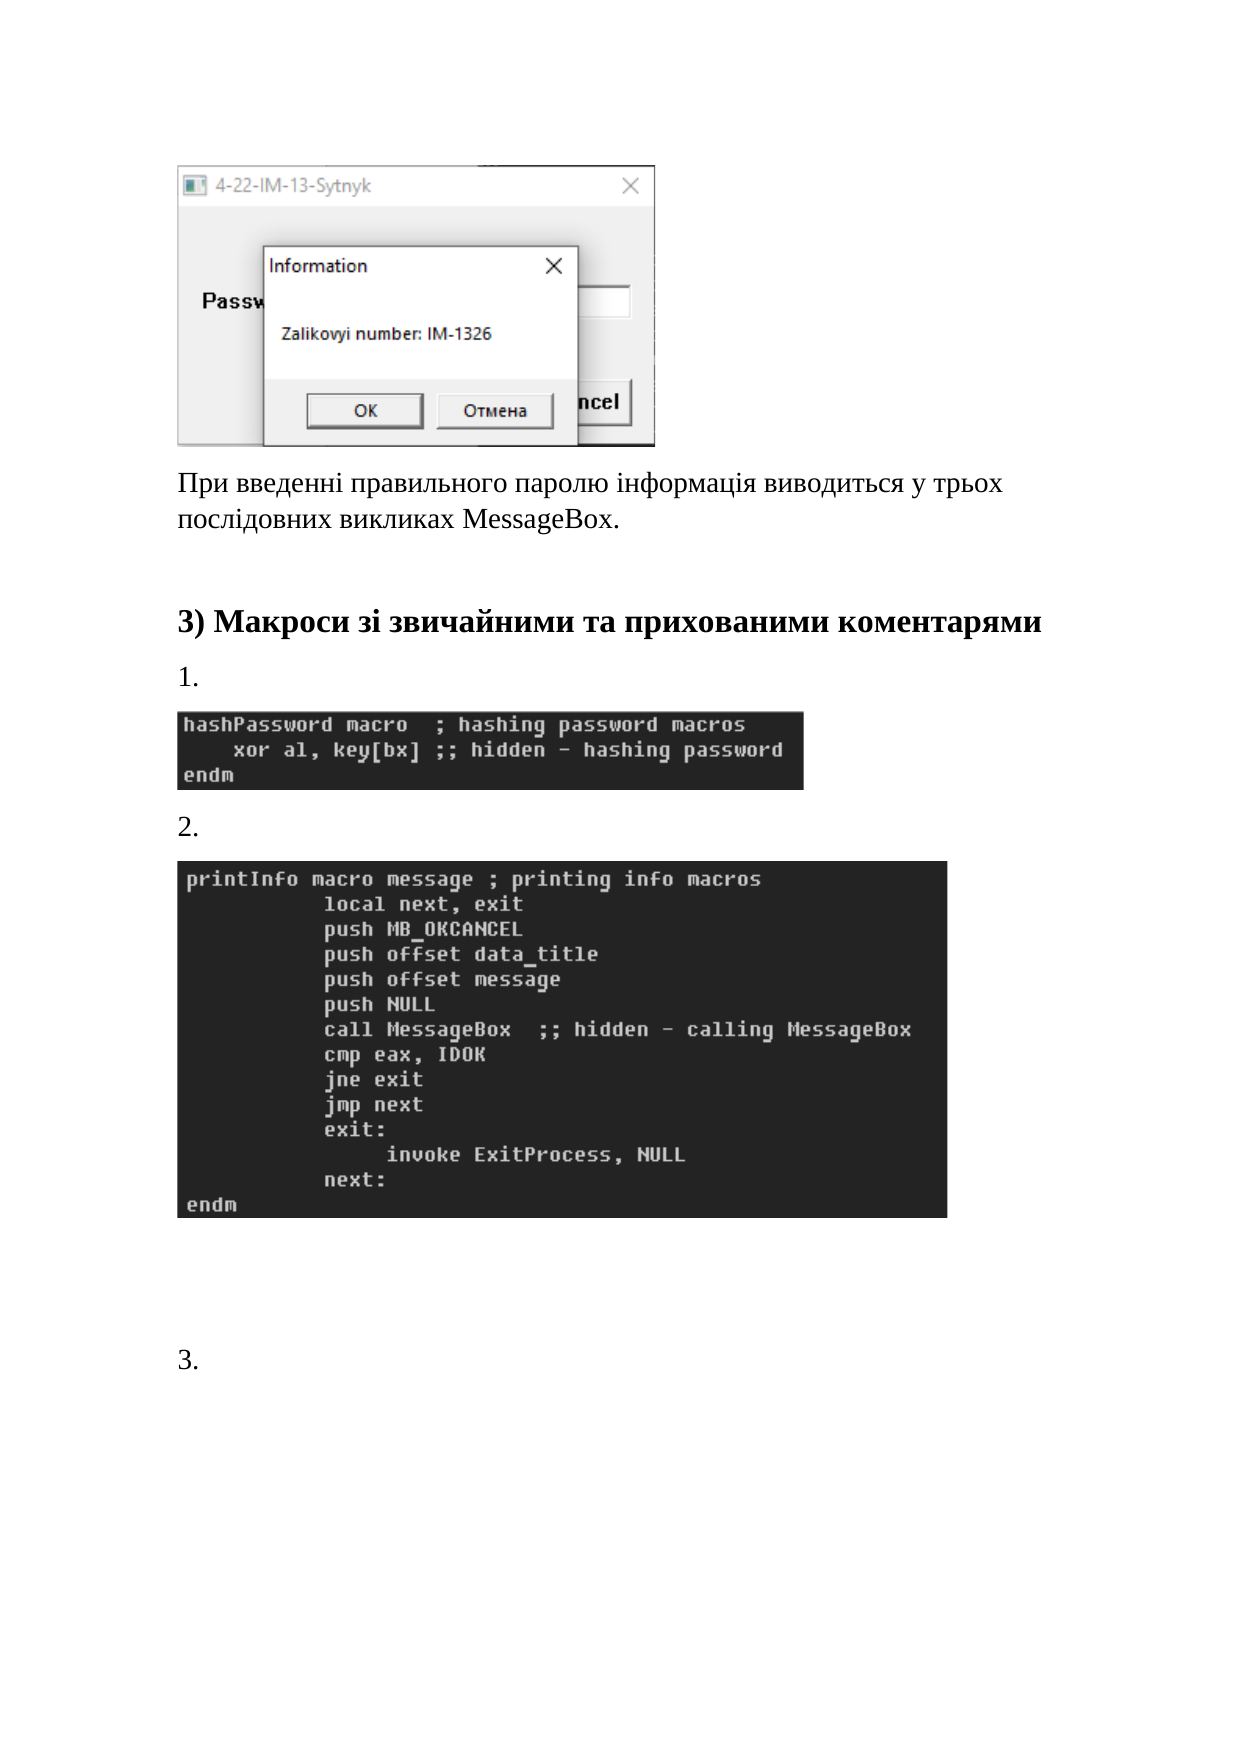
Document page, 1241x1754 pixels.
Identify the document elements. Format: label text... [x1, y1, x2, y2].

picture [177, 165, 656, 447]
text При введенні правильного паролю інформація виводиться у трьох послідовних викликах MessageBox. [177, 465, 1152, 535]
text 3) Макроси зі звичайними та прихованими коментарями [177, 601, 1152, 639]
text 3. [177, 1342, 1152, 1376]
text 2. [177, 809, 1152, 842]
text 1. [177, 659, 1152, 692]
picture [177, 861, 948, 1218]
picture [177, 711, 804, 790]
